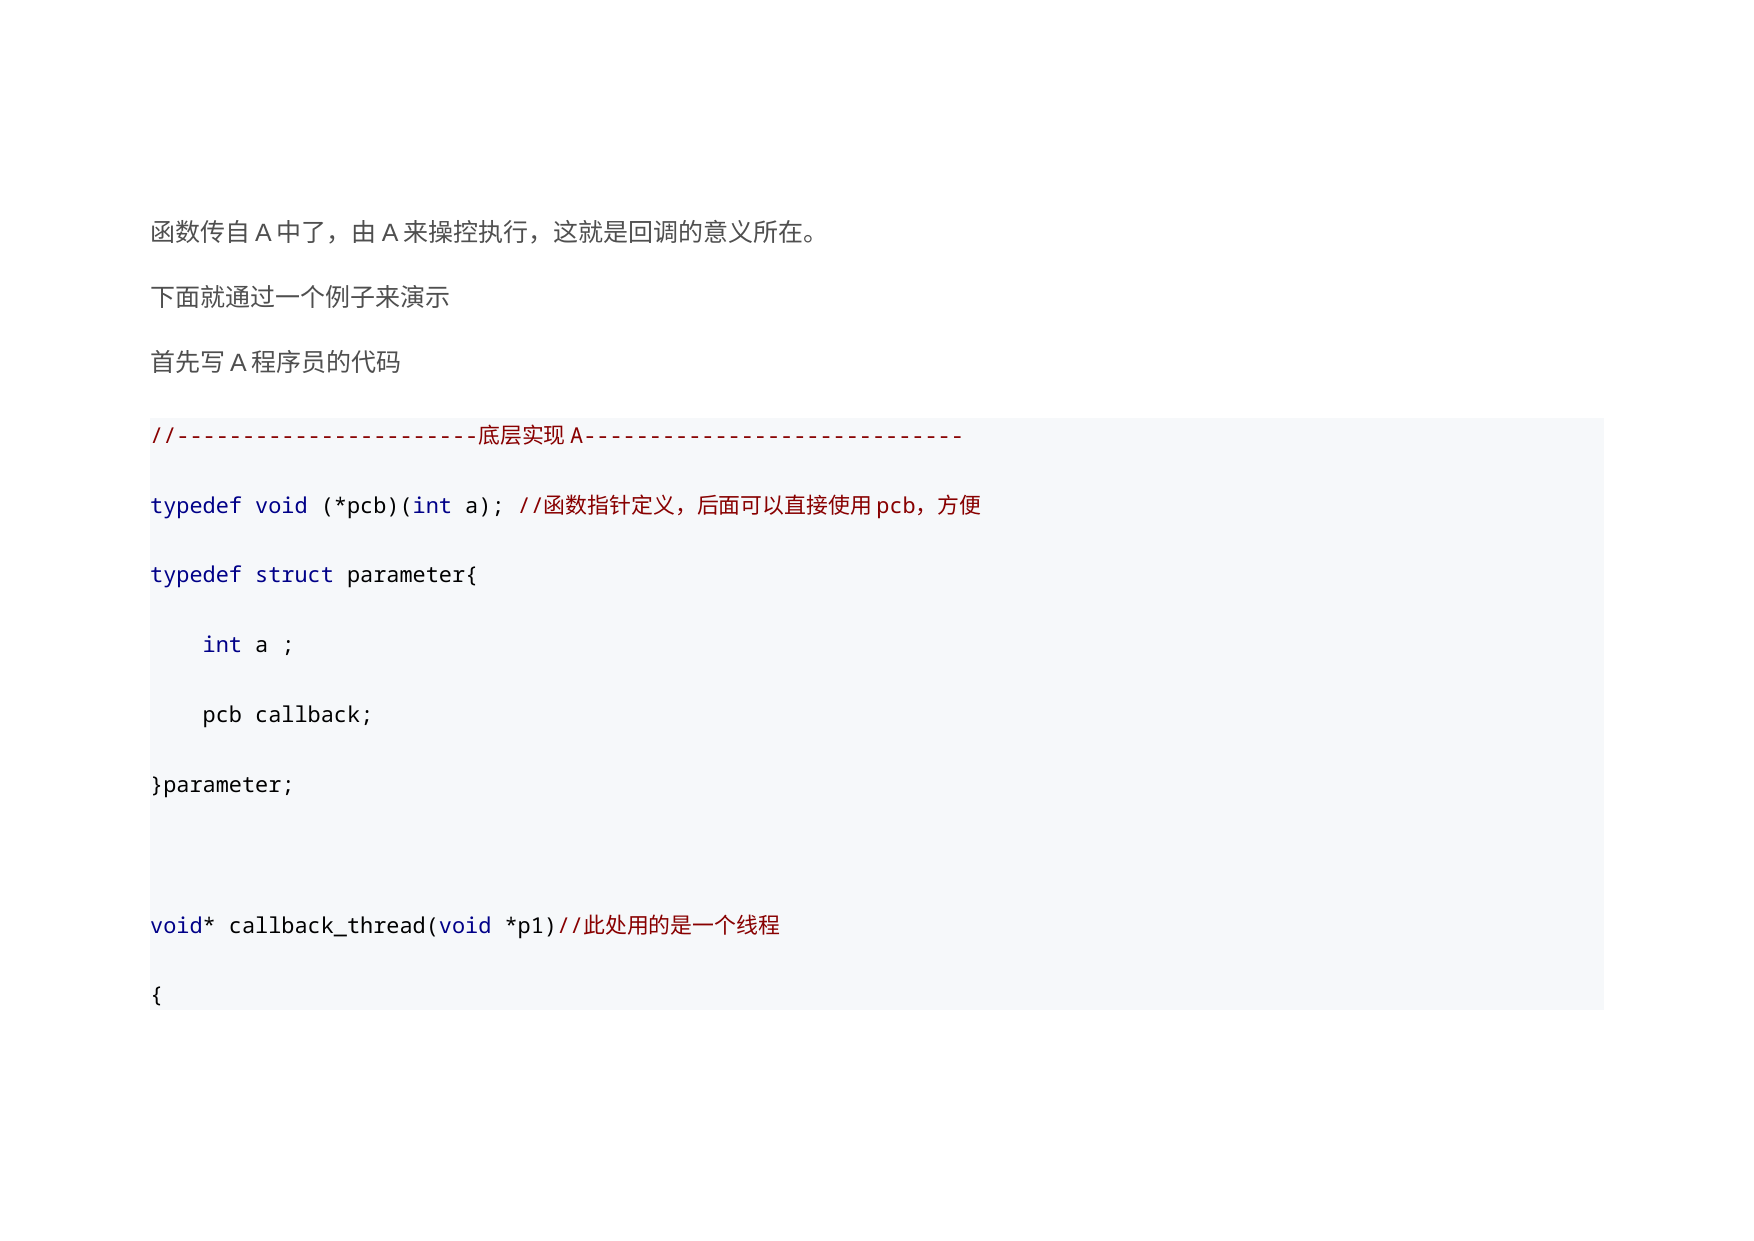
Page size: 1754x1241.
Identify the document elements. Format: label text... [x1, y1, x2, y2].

text void* callback_thread(void *p1)//此处用的是一个线程 [583, 908, 1604, 940]
text int a ; [150, 628, 1604, 660]
text //-----------------------底层实现A----------------------------- [570, 418, 1604, 450]
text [150, 198, 1604, 393]
text }parameter; [150, 768, 1604, 800]
text typedef struct parameter{ [150, 558, 1604, 590]
text { [150, 978, 1604, 1010]
text pcb callback; [150, 698, 1604, 730]
text typedef void (*pcb)(int a); //函数指针定义，后面可以直接使用pcb，方便 [916, 488, 1604, 520]
